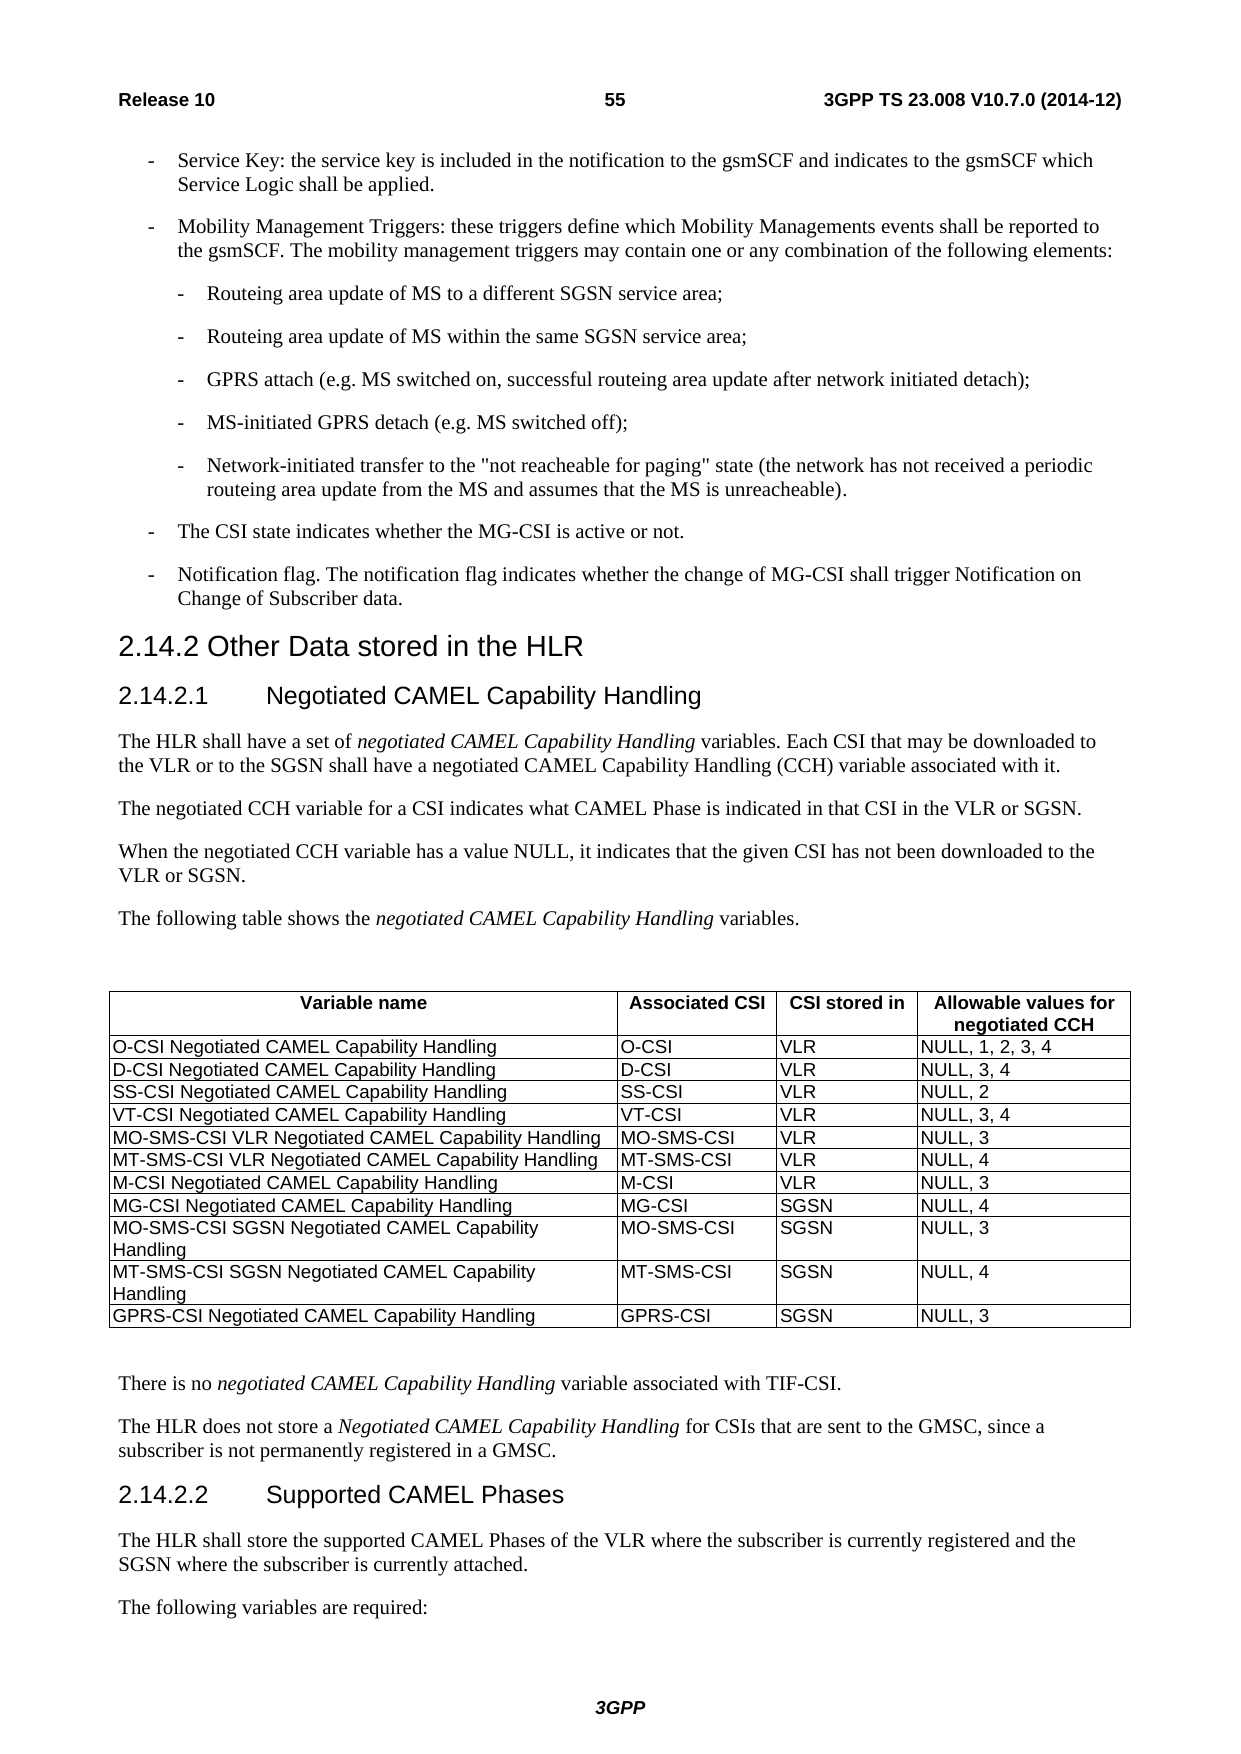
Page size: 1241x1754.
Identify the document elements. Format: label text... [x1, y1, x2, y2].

table_cell MT-SMS-CSI [618, 1149, 776, 1171]
text The HLR does not store a Negotiated CAMEL Capability Handling for CSIs that are sent to the GMSC, since a subscriber is not permanently registered in a GMSC. [118, 1413, 1122, 1462]
text - Mobility Management Triggers: these triggers define which Mobility Managements events shall be reported to the gsmSCF. The mobility management triggers may contain one or any combination of the following elements: [148, 214, 1122, 262]
table_cell SGSN [777, 1261, 917, 1304]
table_cell NULL, 3, 4 [918, 1104, 1130, 1126]
table_cell M-CSI Negotiated CAMEL Capability Handling [110, 1172, 617, 1193]
table_header Variable name [110, 992, 617, 1035]
text - Routeing area update of MS within the same SGSN service area; [177, 324, 1122, 348]
table_cell MO-SMS-CSI [618, 1217, 776, 1260]
table_header Allowable values for negotiated CCH [918, 992, 1130, 1035]
text The HLR shall store the supported CAMEL Phases of the VLR where the subscriber is currently registered and the SGSN where the subscriber is currently attached. [118, 1528, 1122, 1576]
table_cell NULL, 3 [918, 1217, 1130, 1260]
table_cell VLR [777, 1059, 917, 1080]
table_cell SS-CSI [618, 1081, 776, 1103]
table_cell NULL, 3 [918, 1127, 1130, 1148]
text There is no negotiated CAMEL Capability Handling variable associated with TIF-CSI. [118, 1371, 1122, 1395]
table_cell SGSN [777, 1217, 917, 1260]
table_cell VLR [777, 1127, 917, 1148]
table_cell VLR [777, 1104, 917, 1126]
subtitle 2.14.2.2 Supported CAMEL Phases [118, 1480, 1122, 1509]
table_cell VT-CSI [618, 1104, 776, 1126]
subtitle 2.14.2.1 Negotiated CAMEL Capability Handling [118, 681, 1122, 710]
table_header CSI stored in [777, 992, 917, 1035]
table_cell VLR [777, 1081, 917, 1103]
text The following variables are required: [118, 1595, 1122, 1619]
text - Notification flag. The notification flag indicates whether the change of MG-CSI shall trigger Notification on Change of Subscriber data. [148, 562, 1122, 610]
table_cell MT-SMS-CSI [618, 1261, 776, 1304]
table_cell GPRS-CSI [618, 1305, 776, 1327]
table_cell MT-SMS-CSI SGSN Negotiated CAMEL Capability Handling [110, 1261, 617, 1304]
table_cell MG-CSI [618, 1194, 776, 1216]
table_cell VLR [777, 1149, 917, 1171]
table_cell VT-CSI Negotiated CAMEL Capability Handling [110, 1104, 617, 1126]
table_cell NULL, 1, 2, 3, 4 [918, 1036, 1130, 1058]
text - GPRS attach (e.g. MS switched on, successful routeing area update after network initiated detach); [177, 367, 1122, 391]
table_cell VLR [777, 1036, 917, 1058]
table_cell NULL, 3 [918, 1172, 1130, 1193]
table_cell MO-SMS-CSI SGSN Negotiated CAMEL Capability Handling [110, 1217, 617, 1260]
table_cell O-CSI Negotiated CAMEL Capability Handling [110, 1036, 617, 1058]
table_cell SGSN [777, 1305, 917, 1327]
text - The CSI state indicates whether the MG-CSI is active or not. [148, 519, 1122, 543]
text - Routeing area update of MS to a different SGSN service area; [177, 281, 1122, 305]
text The negotiated CCH variable for a CSI indicates what CAMEL Phase is indicated in that CSI in the VLR or SGSN. [118, 796, 1122, 820]
subtitle 2.14.2 Other Data stored in the HLR [118, 629, 1122, 663]
table_cell MG-CSI Negotiated CAMEL Capability Handling [110, 1194, 617, 1216]
table_cell MT-SMS-CSI VLR Negotiated CAMEL Capability Handling [110, 1149, 617, 1171]
table_cell O-CSI [618, 1036, 776, 1058]
table_cell GPRS-CSI Negotiated CAMEL Capability Handling [110, 1305, 617, 1327]
table_cell M-CSI [618, 1172, 776, 1193]
table_cell NULL, 3, 4 [918, 1059, 1130, 1080]
text - Service Key: the service key is included in the notification to the gsmSCF and indicates to the gsmSCF which Service Logic shall be applied. [148, 147, 1122, 196]
table_cell NULL, 2 [918, 1081, 1130, 1103]
text - MS-initiated GPRS detach (e.g. MS switched off); [177, 410, 1122, 434]
table_cell VLR [777, 1172, 917, 1193]
table_cell SS-CSI Negotiated CAMEL Capability Handling [110, 1081, 617, 1103]
table_cell NULL, 4 [918, 1149, 1130, 1171]
table_cell D-CSI [618, 1059, 776, 1080]
table_header Associated CSI [618, 992, 776, 1035]
table_cell MO-SMS-CSI [618, 1127, 776, 1148]
text The HLR shall have a set of negotiated CAMEL Capability Handling variables. Each CSI that may be downloaded to the VLR or to the SGSN shall have a negotiated CAMEL Capability Handling (CCH) variable associated with it. [118, 729, 1122, 777]
table_cell NULL, 4 [918, 1194, 1130, 1216]
text The following table shows the negotiated CAMEL Capability Handling variables. [118, 905, 1122, 929]
text - Network-initiated transfer to the "not reacheable for paging" state (the network has not received a periodic routeing area update from the MS and assumes that the MS is unreacheable). [177, 452, 1122, 501]
table_cell MO-SMS-CSI VLR Negotiated CAMEL Capability Handling [110, 1127, 617, 1148]
text When the negotiated CCH variable has a value NULL, it indicates that the given CSI has not been downloaded to the VLR or SGSN. [118, 838, 1122, 887]
table_cell NULL, 4 [918, 1261, 1130, 1304]
table_cell D-CSI Negotiated CAMEL Capability Handling [110, 1059, 617, 1080]
table_cell NULL, 3 [918, 1305, 1130, 1327]
table_cell SGSN [777, 1194, 917, 1216]
